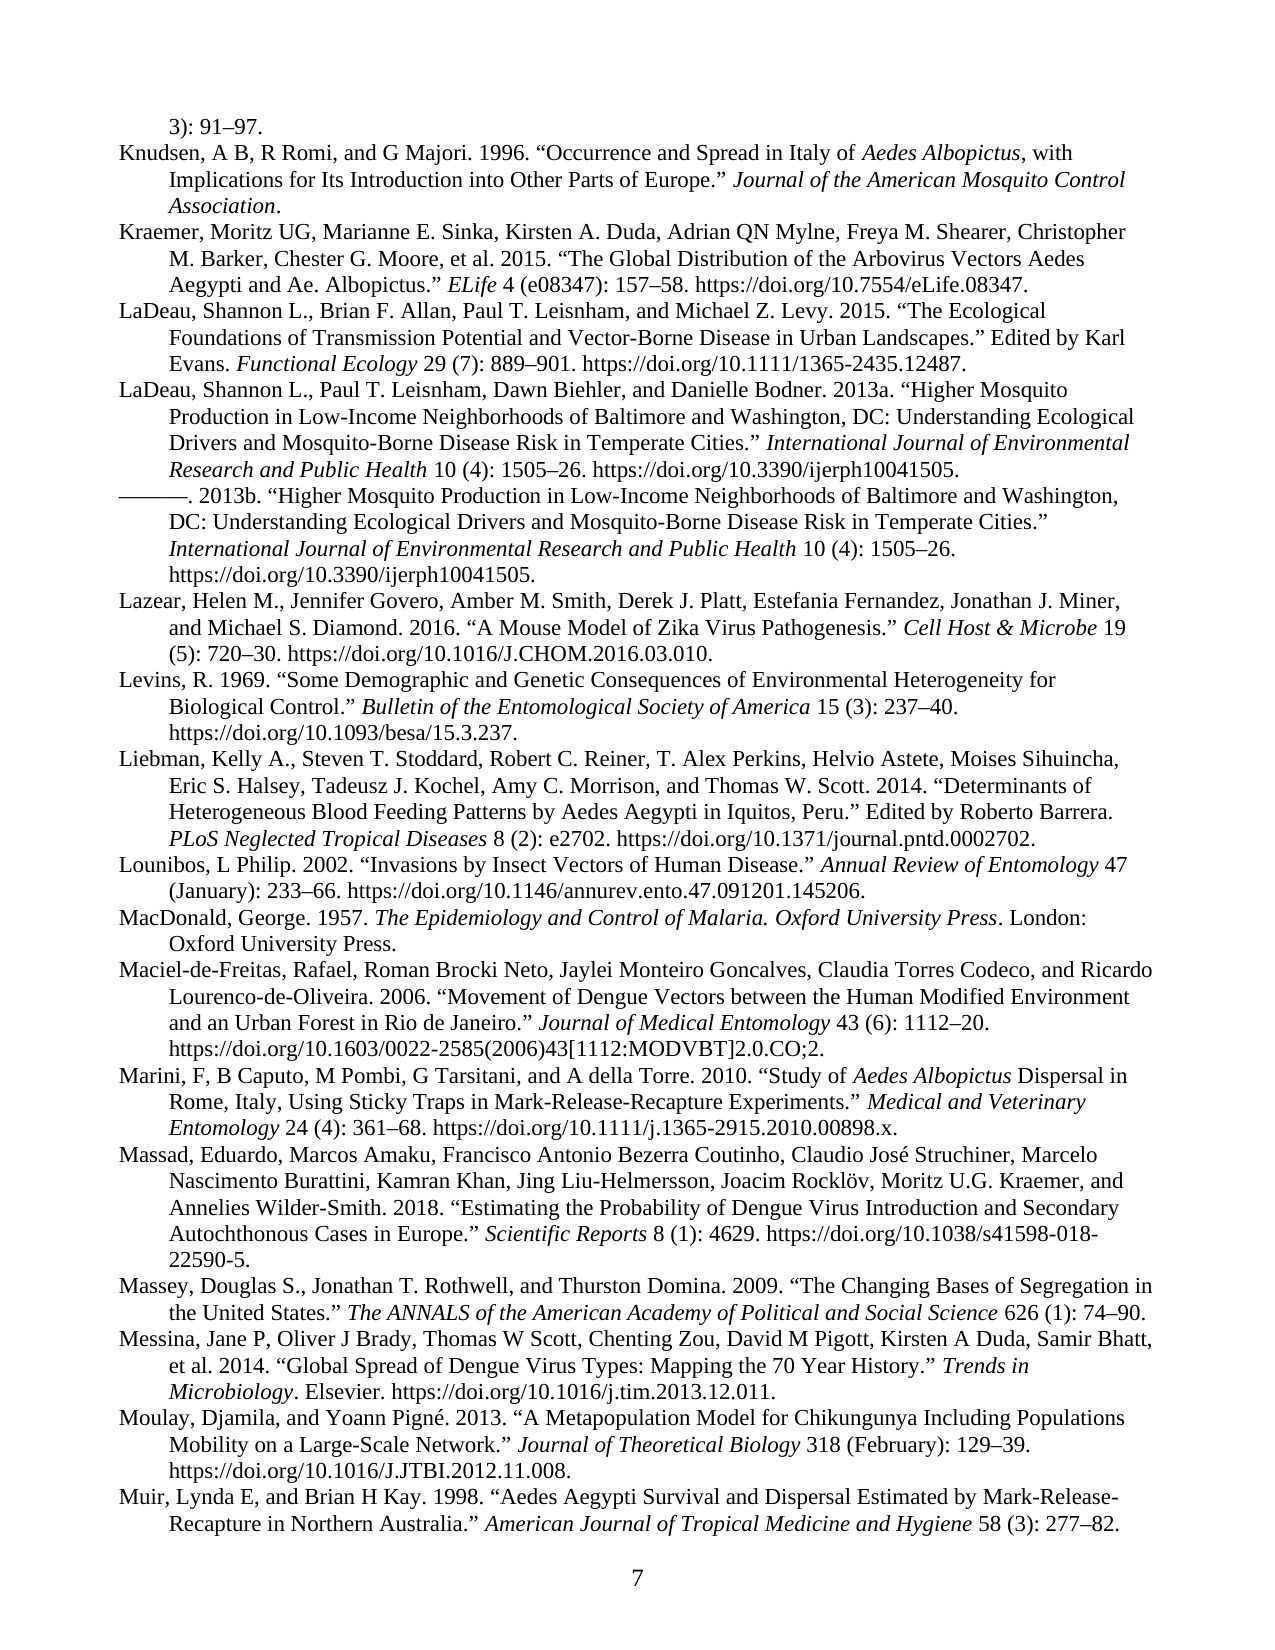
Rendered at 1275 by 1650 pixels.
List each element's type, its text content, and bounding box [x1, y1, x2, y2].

text MacDonald, George. 1957. The Epidemiology and Control of Malaria. Oxford University Press. London: Oxford University Press. [118, 904, 1156, 956]
text Lounibos, L Philip. 2002. “Invasions by Insect Vectors of Human Disease.” Annual Review of Entomology 47 (January): 233–66. https://doi.org/10.1146/annurev.ento.47.091201.145206. [118, 851, 1156, 904]
text Lazear, Helen M., Jennifer Govero, Amber M. Smith, Derek J. Platt, Estefania Fernandez, Jonathan J. Miner, and Michael S. Diamond. 2016. “A Mouse Model of Zika Virus Pathogenesis.” Cell Host & Microbe 19 (5): 720–30. https://doi.org/10.1016/J.CHOM.2016.03.010. [118, 587, 1156, 666]
text Messina, Jane P, Oliver J Brady, Thomas W Scott, Chenting Zou, David M Pigott, Kirsten A Duda, Samir Bhatt, et al. 2014. “Global Spread of Dengue Virus Types: Mapping the 70 Year History.” Trends in Microbiology. Elsevier. https://doi.org/10.1016/j.tim.2013.12.011. [118, 1325, 1156, 1404]
text Marini, F, B Caputo, M Pombi, G Tarsitani, and A della Torre. 2010. “Study of Aedes Albopictus Dispersal in Rome, Italy, Using Sticky Traps in Mark-Release-Recapture Experiments.” Medical and Veterinary Entomology 24 (4): 361–68. https://doi.org/10.1111/j.1365-2915.2010.00898.x. [118, 1062, 1156, 1141]
text Kraemer, Moritz UG, Marianne E. Sinka, Kirsten A. Duda, Adrian QN Mylne, Freya M. Shearer, Christopher M. Barker, Chester G. Moore, et al. 2015. “The Global Distribution of the Arbovirus Vectors Aedes Aegypti and Ae. Albopictus.” ELife 4 (e08347): 157–58. https://doi.org/10.7554/eLife.08347. [118, 218, 1156, 297]
text Moulay, Djamila, and Yoann Pigné. 2013. “A Metapopulation Model for Chikungunya Including Populations Mobility on a Large-Scale Network.” Journal of Theoretical Biology 318 (February): 129–39. https://doi.org/10.1016/J.JTBI.2012.11.008. [118, 1404, 1156, 1483]
text Knudsen, A B, R Romi, and G Majori. 1996. “Occurrence and Spread in Italy of Aedes Albopictus, with Implications for Its Introduction into Other Parts of Europe.” Journal of the American Mosquito Control Association. [118, 139, 1156, 218]
text LaDeau, Shannon L., Brian F. Allan, Paul T. Leisnham, and Michael Z. Levy. 2015. “The Ecological Foundations of Transmission Potential and Vector-Borne Disease in Urban Landscapes.” Edited by Karl Evans. Functional Ecology 29 (7): 889–901. https://doi.org/10.1111/1365-2435.12487. [118, 297, 1156, 377]
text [118, 1483, 1156, 1536]
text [118, 113, 1156, 139]
text LaDeau, Shannon L., Paul T. Leisnham, Dawn Biehler, and Danielle Bodner. 2013a. “Higher Mosquito Production in Low-Income Neighborhoods of Baltimore and Washington, DC: Understanding Ecological Drivers and Mosquito-Borne Disease Risk in Temperate Cities.” International Journal of Environmental Research and Public Health 10 (4): 1505–26. https://doi.org/10.3390/ijerph10041505. [118, 377, 1156, 482]
text Levins, R. 1969. “Some Demographic and Genetic Consequences of Environmental Heterogeneity for Biological Control.” Bulletin of the Entomological Society of America 15 (3): 237–40. https://doi.org/10.1093/besa/15.3.237. [118, 666, 1156, 746]
text Liebman, Kelly A., Steven T. Stoddard, Robert C. Reiner, T. Alex Perkins, Helvio Astete, Moises Sihuincha, Eric S. Halsey, Tadeusz J. Kochel, Amy C. Morrison, and Thomas W. Scott. 2014. “Determinants of Heterogeneous Blood Feeding Patterns by Aedes Aegypti in Iquitos, Peru.” Edited by Roberto Barrera. PLoS Neglected Tropical Diseases 8 (2): e2702. https://doi.org/10.1371/journal.pntd.0002702. [118, 746, 1156, 851]
text Massey, Douglas S., Jonathan T. Rothwell, and Thurston Domina. 2009. “The Changing Bases of Segregation in the United States.” The ANNALS of the American Academy of Political and Social Science 626 (1): 74–90. [118, 1273, 1156, 1325]
text Massad, Eduardo, Marcos Amaku, Francisco Antonio Bezerra Coutinho, Claudio José Struchiner, Marcelo Nascimento Burattini, Kamran Khan, Jing Liu-Helmersson, Joacim Rocklöv, Moritz U.G. Kraemer, and Annelies Wilder-Smith. 2018. “Estimating the Probability of Dengue Virus Introduction and Secondary Autochthonous Cases in Europe.” Scientific Reports 8 (1): 4629. https://doi.org/10.1038/s41598-018-22590-5. [118, 1141, 1156, 1273]
text Maciel-de-Freitas, Rafael, Roman Brocki Neto, Jaylei Monteiro Goncalves, Claudia Torres Codeco, and Ricardo Lourenco-de-Oliveira. 2006. “Movement of Dengue Vectors between the Human Modified Environment and an Urban Forest in Rio de Janeiro.” Journal of Medical Entomology 43 (6): 1112–20. https://doi.org/10.1603/0022-2585(2006)43[1112:MODVBT]2.0.CO;2. [118, 956, 1156, 1062]
text ———. 2013b. “Higher Mosquito Production in Low-Income Neighborhoods of Baltimore and Washington, DC: Understanding Ecological Drivers and Mosquito-Borne Disease Risk in Temperate Cities.” International Journal of Environmental Research and Public Health 10 (4): 1505–26. https://doi.org/10.3390/ijerph10041505. [118, 482, 1156, 587]
